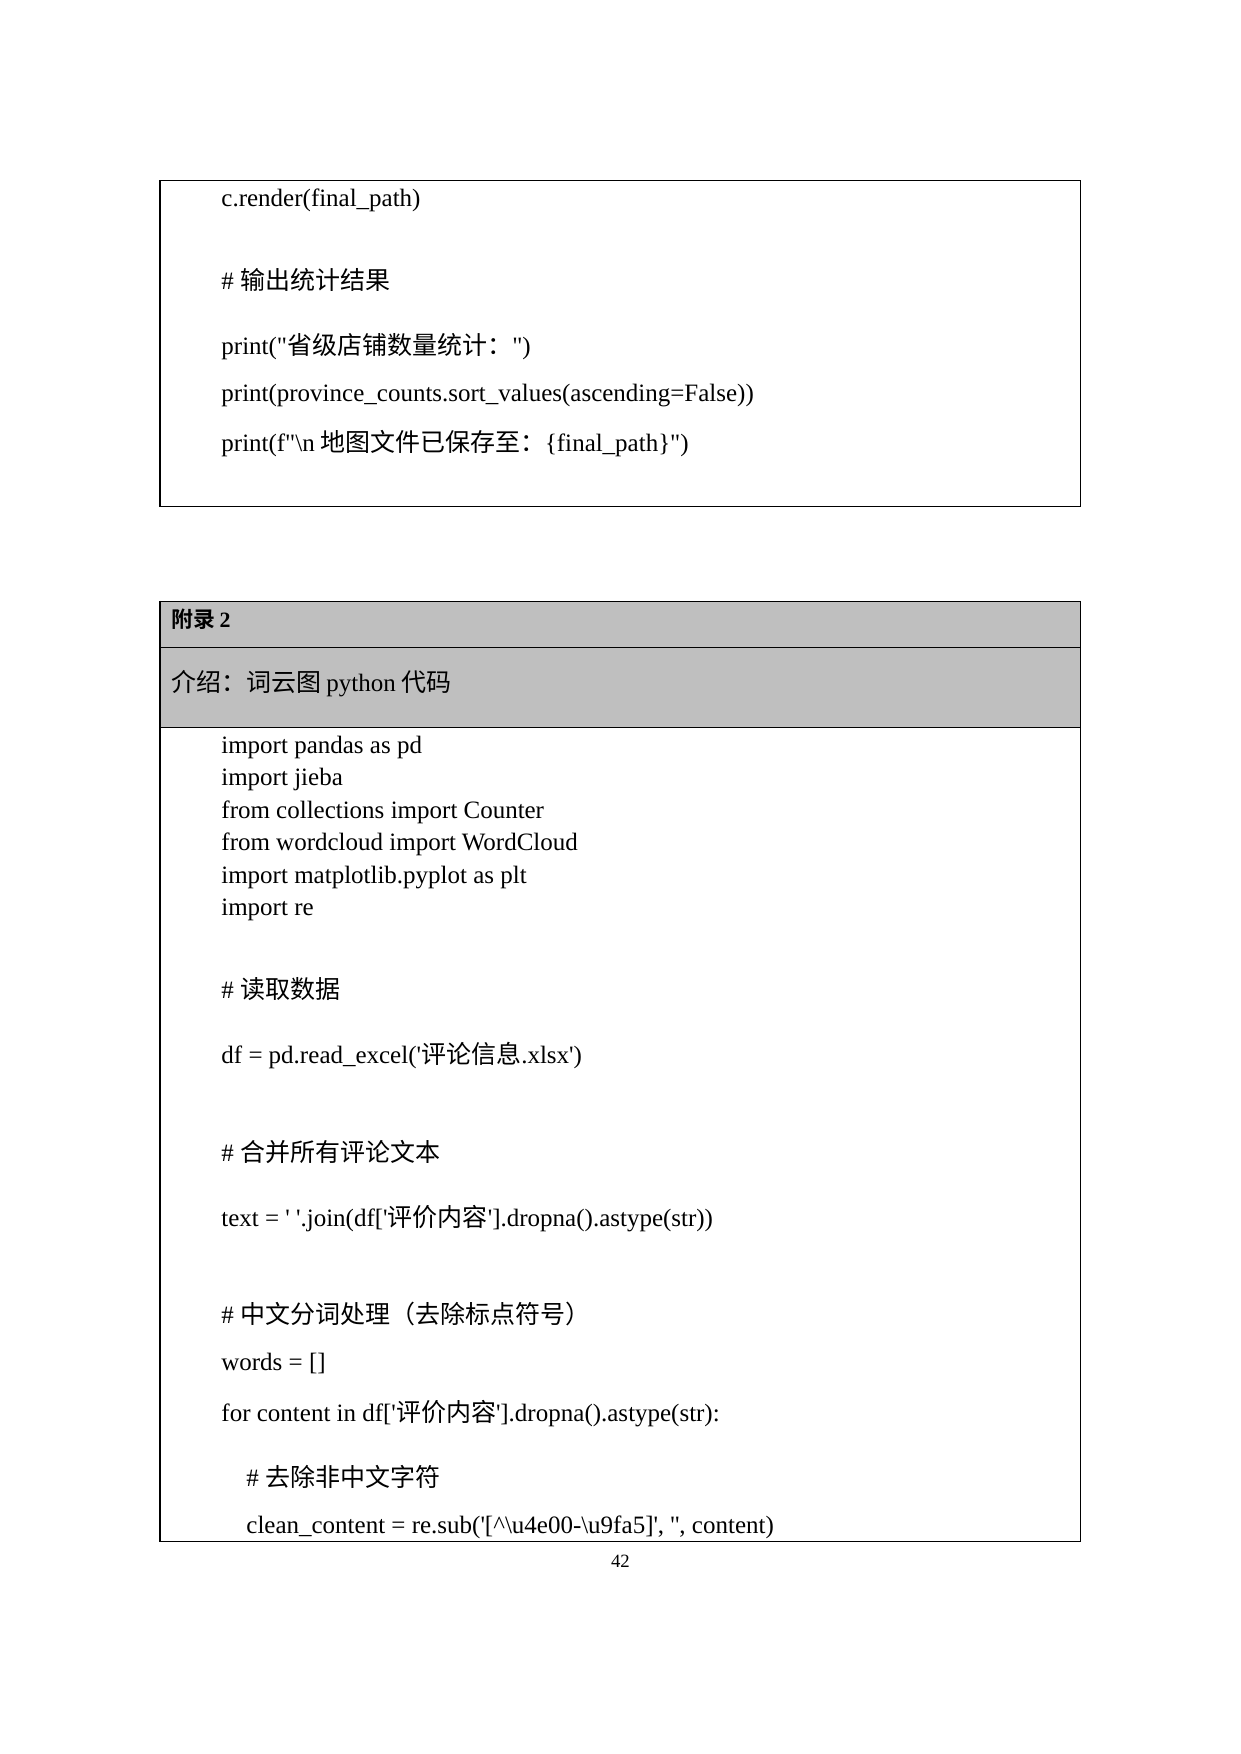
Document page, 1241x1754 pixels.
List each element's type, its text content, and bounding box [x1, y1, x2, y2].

table_cell 介绍：词云图python代码 [161, 648, 1080, 727]
table_header 附录2 [161, 602, 1080, 647]
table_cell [161, 728, 1080, 1541]
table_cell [161, 181, 1080, 506]
